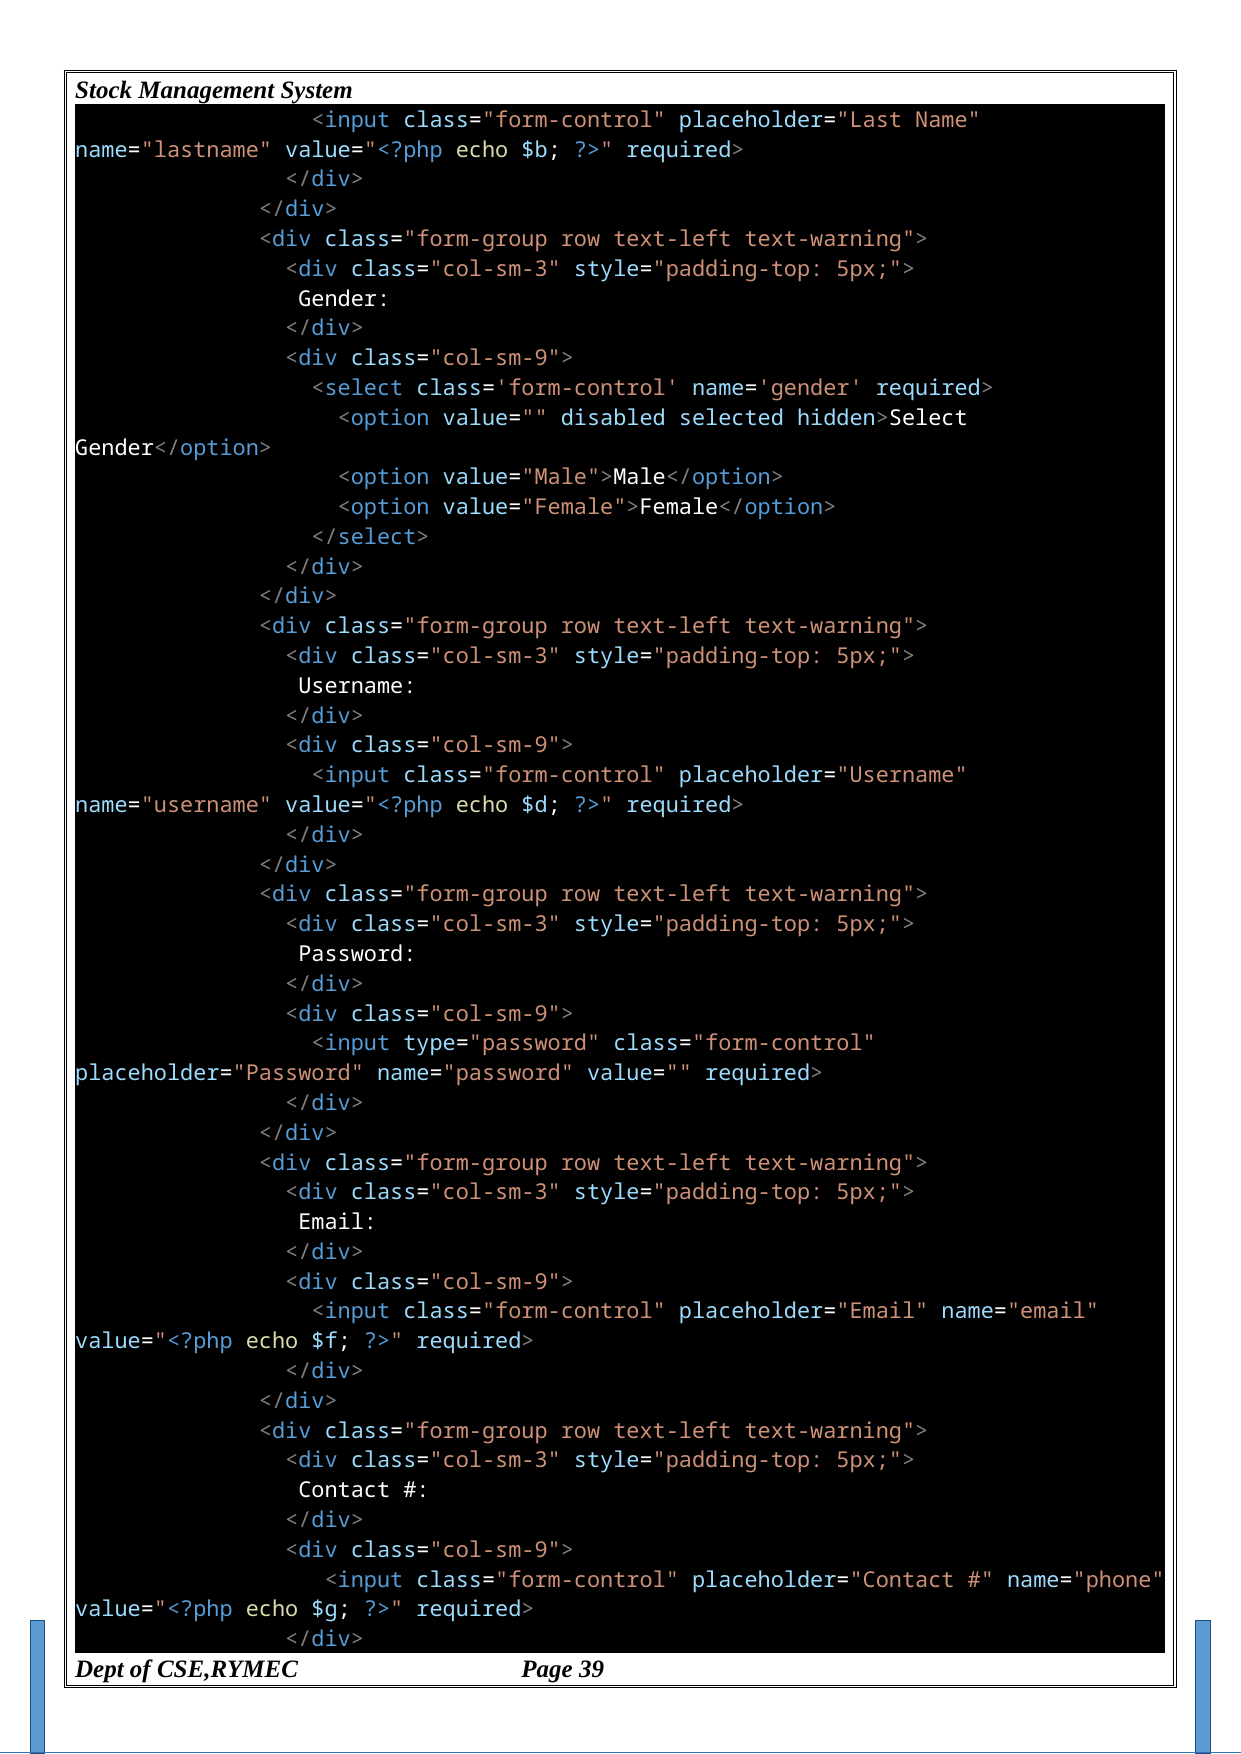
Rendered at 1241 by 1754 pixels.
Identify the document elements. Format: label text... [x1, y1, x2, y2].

text </div> [75, 312, 1165, 342]
text </div> [75, 1087, 1165, 1117]
text </select> [75, 521, 1165, 551]
text <div class="col-sm-9"> [75, 997, 1165, 1027]
text <option value="Male">Male</option> [75, 461, 1165, 491]
text <div class="form-group row text-left text-warning"> [75, 878, 1165, 908]
text Contact #: [75, 1474, 1165, 1504]
text <div class="col-sm-3" style="padding-top: 5px;"> [75, 1176, 1165, 1206]
text </div> [75, 1385, 1165, 1414]
text <input class="form-control" placeholder="Last Name" name="lastname" value="<?php echo $b; ?>" required> [75, 104, 1165, 163]
text </div> [75, 1623, 1165, 1653]
text <div class="col-sm-3" style="padding-top: 5px;"> [75, 253, 1165, 282]
text Email: [75, 1206, 1165, 1236]
text </div> [75, 1117, 1165, 1146]
text </div> [75, 848, 1165, 878]
text <input type="password" class="form-control" placeholder="Password" name="password" value="" required> [75, 1027, 1165, 1087]
text <div class="form-group row text-left text-warning"> [75, 1414, 1165, 1444]
text <div class="col-sm-9"> [75, 1266, 1165, 1295]
text <div class="col-sm-9"> [75, 1534, 1165, 1563]
text <option value="Female">Female</option> [75, 491, 1165, 521]
text </div> [75, 699, 1165, 729]
text </div> [75, 1236, 1165, 1266]
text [75, 223, 1165, 253]
text <div class="col-sm-9"> [75, 729, 1165, 759]
text Username: [75, 670, 1165, 699]
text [75, 1444, 1165, 1474]
text <input class="form-control" placeholder="Email" name="email" value="<?php echo $f; ?>" required> [75, 1295, 1165, 1355]
text </div> [75, 163, 1165, 193]
text <select class='form-control' name='gender' required> [75, 372, 1165, 402]
text Password: [75, 938, 1165, 968]
text </div> [75, 968, 1165, 997]
text <input class="form-control" placeholder="Contact #" name="phone" value="<?php echo $g; ?>" required> [75, 1563, 1165, 1623]
text <div class="col-sm-3" style="padding-top: 5px;"> [75, 908, 1165, 938]
text <div class="form-group row text-left text-warning"> [75, 1146, 1165, 1176]
text </div> [75, 1355, 1165, 1385]
text Gender: [75, 282, 1165, 312]
text </div> [75, 1504, 1165, 1534]
text <input class="form-control" placeholder="Username" name="username" value="<?php echo $d; ?>" required> [75, 759, 1165, 819]
text </div> [75, 551, 1165, 580]
text <div class="form-group row text-left text-warning"> [75, 610, 1165, 640]
text <option value="" disabled selected hidden>Select Gender</option> [75, 402, 1165, 461]
text </div> [75, 193, 1165, 223]
text <div class="col-sm-9"> [75, 342, 1165, 372]
text </div> [75, 819, 1165, 848]
text <div class="col-sm-3" style="padding-top: 5px;"> [75, 640, 1165, 670]
text </div> [75, 580, 1165, 610]
